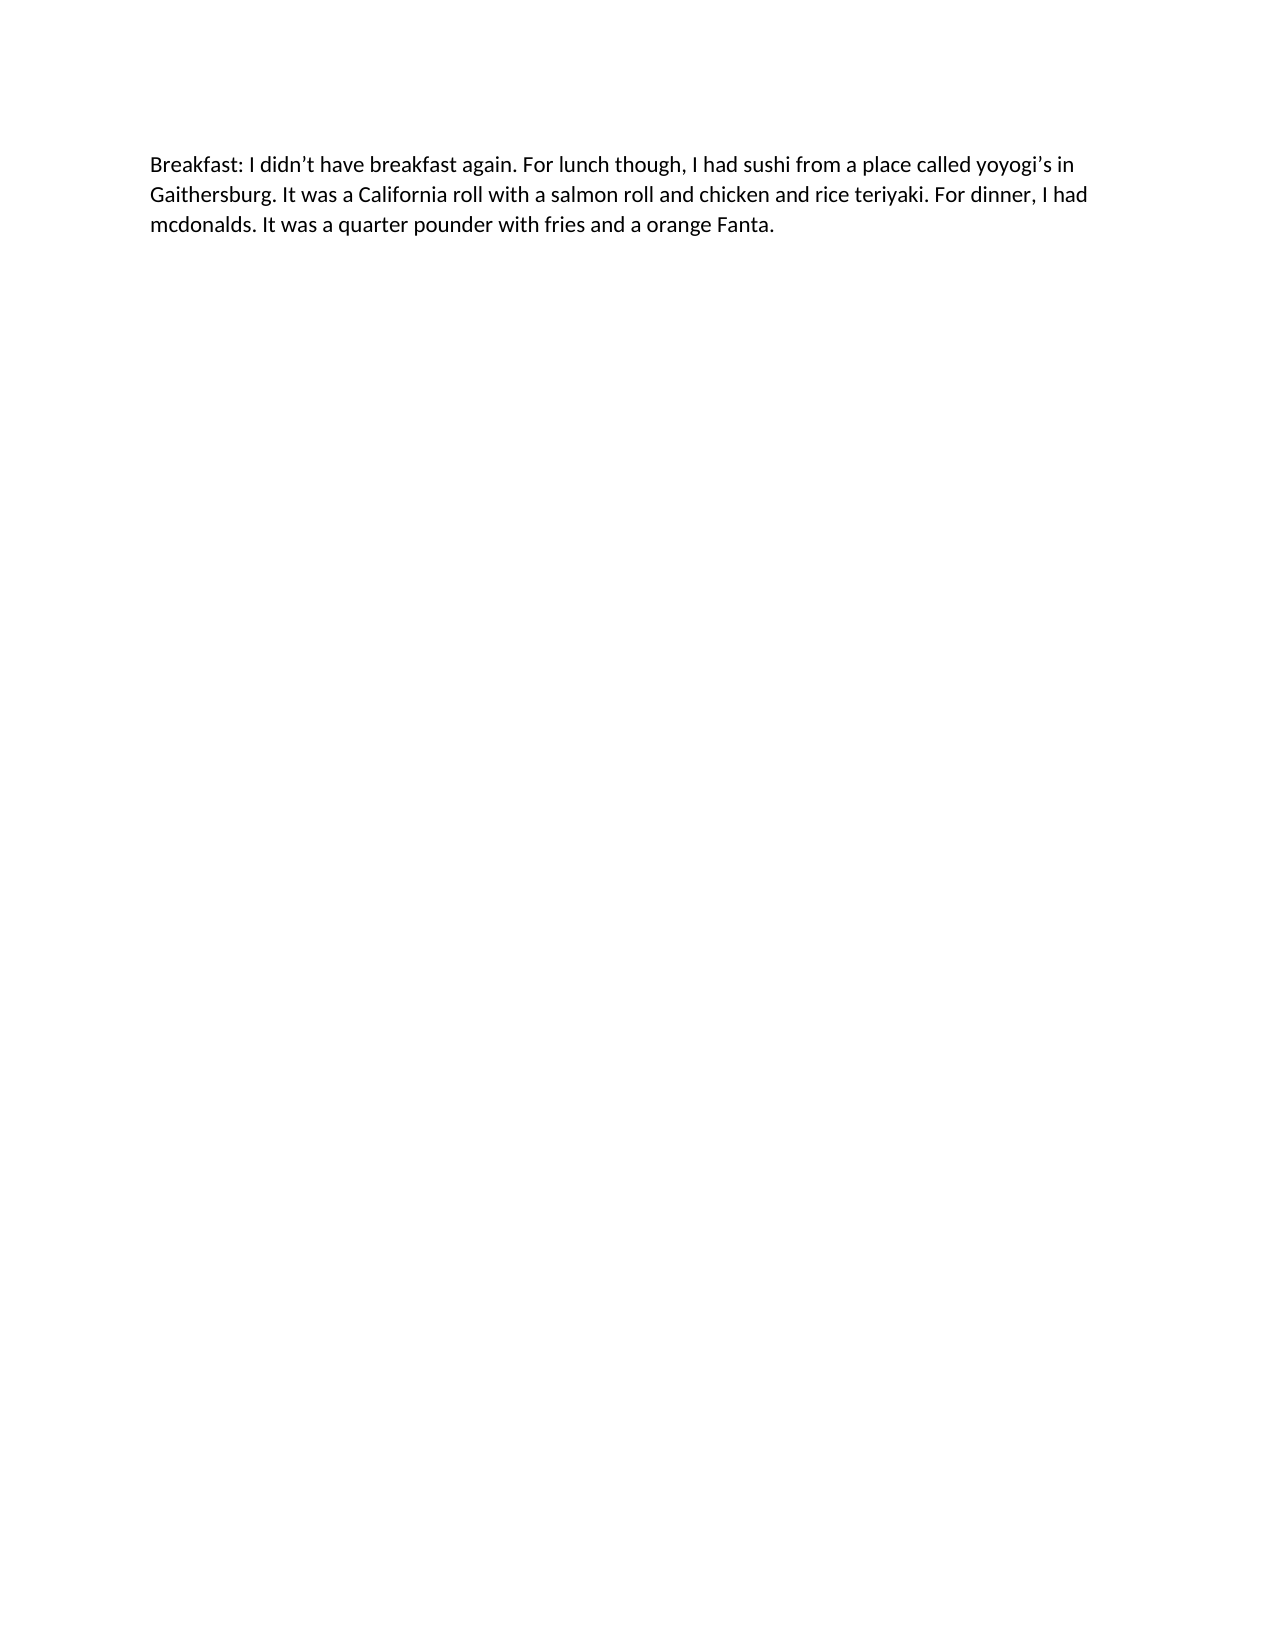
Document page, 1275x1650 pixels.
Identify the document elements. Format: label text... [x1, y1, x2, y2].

text Breakfast: I didn’t have breakfast again. For lunch though, I had sushi from a place called yoyogi’s in Gaithersburg. It was a California roll with a salmon roll and chicken and rice teriyaki. For dinner, I had mcdonalds. It was a quarter pounder with fries and a orange Fanta. [150, 150, 1125, 238]
